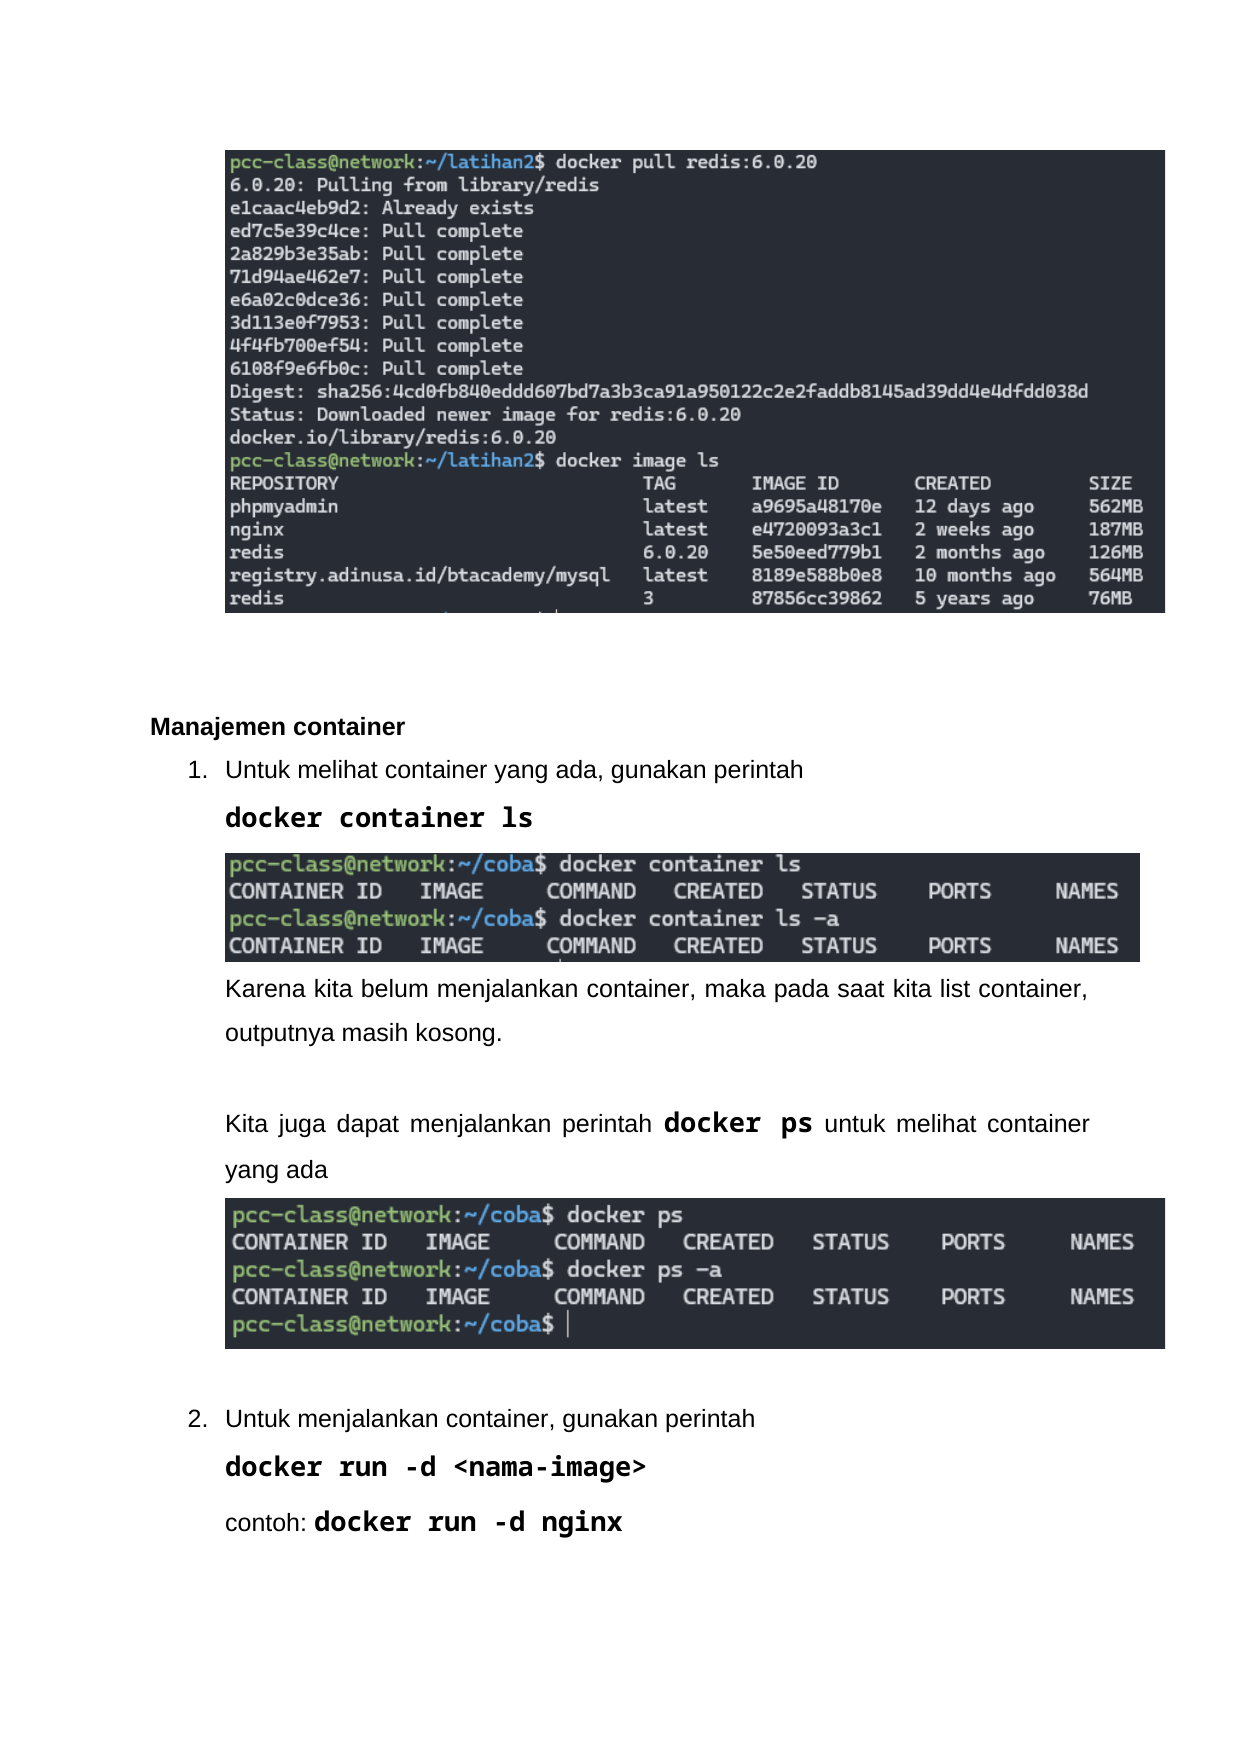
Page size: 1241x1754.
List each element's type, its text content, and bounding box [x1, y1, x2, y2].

list Untuk melihat container yang ada, gunakan perintah [187, 755, 1090, 784]
text contoh: docker run -d nginx [225, 1503, 1090, 1540]
text docker run -d <nama-image> [225, 1448, 1090, 1484]
picture [225, 1198, 1166, 1349]
picture [225, 853, 1140, 962]
picture [225, 150, 1166, 613]
text Kita juga dapat menjalankan perintah docker ps untuk melihat container yang ada [225, 1104, 1090, 1184]
text Karena kita belum menjalankan container, maka pada saat kita list container, outputnya masih kosong. [225, 974, 1090, 1046]
text docker container ls [225, 798, 1090, 835]
list Untuk menjalankan container, gunakan perintah [187, 1404, 1090, 1433]
text Manajemen container [150, 712, 1090, 741]
